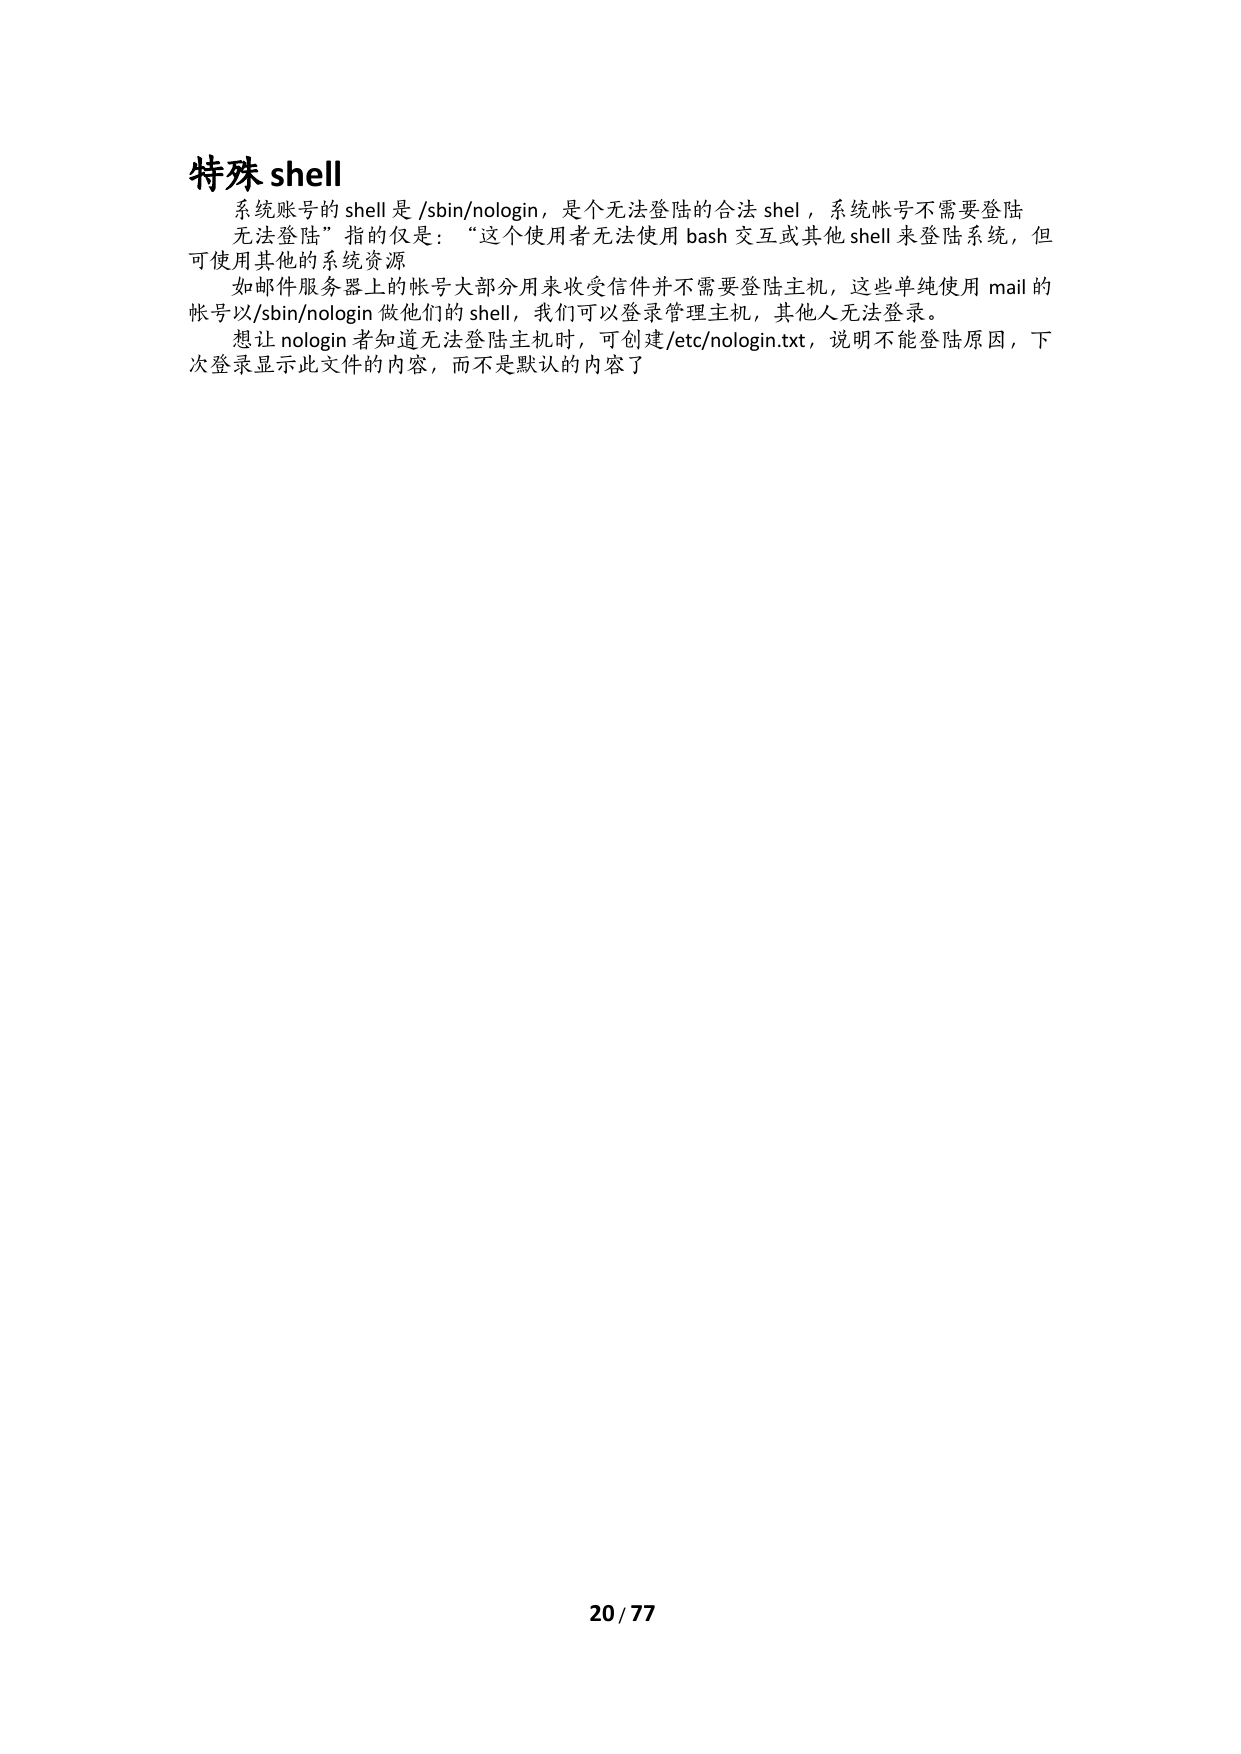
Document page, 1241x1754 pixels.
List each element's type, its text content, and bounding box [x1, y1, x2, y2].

text 无法登陆”指的仅是：“这个使用者无法使用bash交互或其他shell来登陆系统，但可使用其他的系统资源 [187, 222, 1053, 273]
text 想让nologin者知道无法登陆主机时，可创建/etc/nologin.txt，说明不能登陆原因，下次登录显示此文件的内容，而不是默认的内容了 [187, 326, 1053, 377]
text 如邮件服务器上的帐号大部分用来收受信件并不需要登陆主机，这些单纯使用mail的帐号以/sbin/nologin做他们的shell，我们可以登录管理主机，其他人无法登录。 [187, 273, 1053, 326]
text 系统账号的shell是 /sbin/nologin，是个无法登陆的合法 shel ，系统帐号不需要登陆 [187, 196, 1053, 222]
text 特殊shell [187, 150, 1053, 196]
